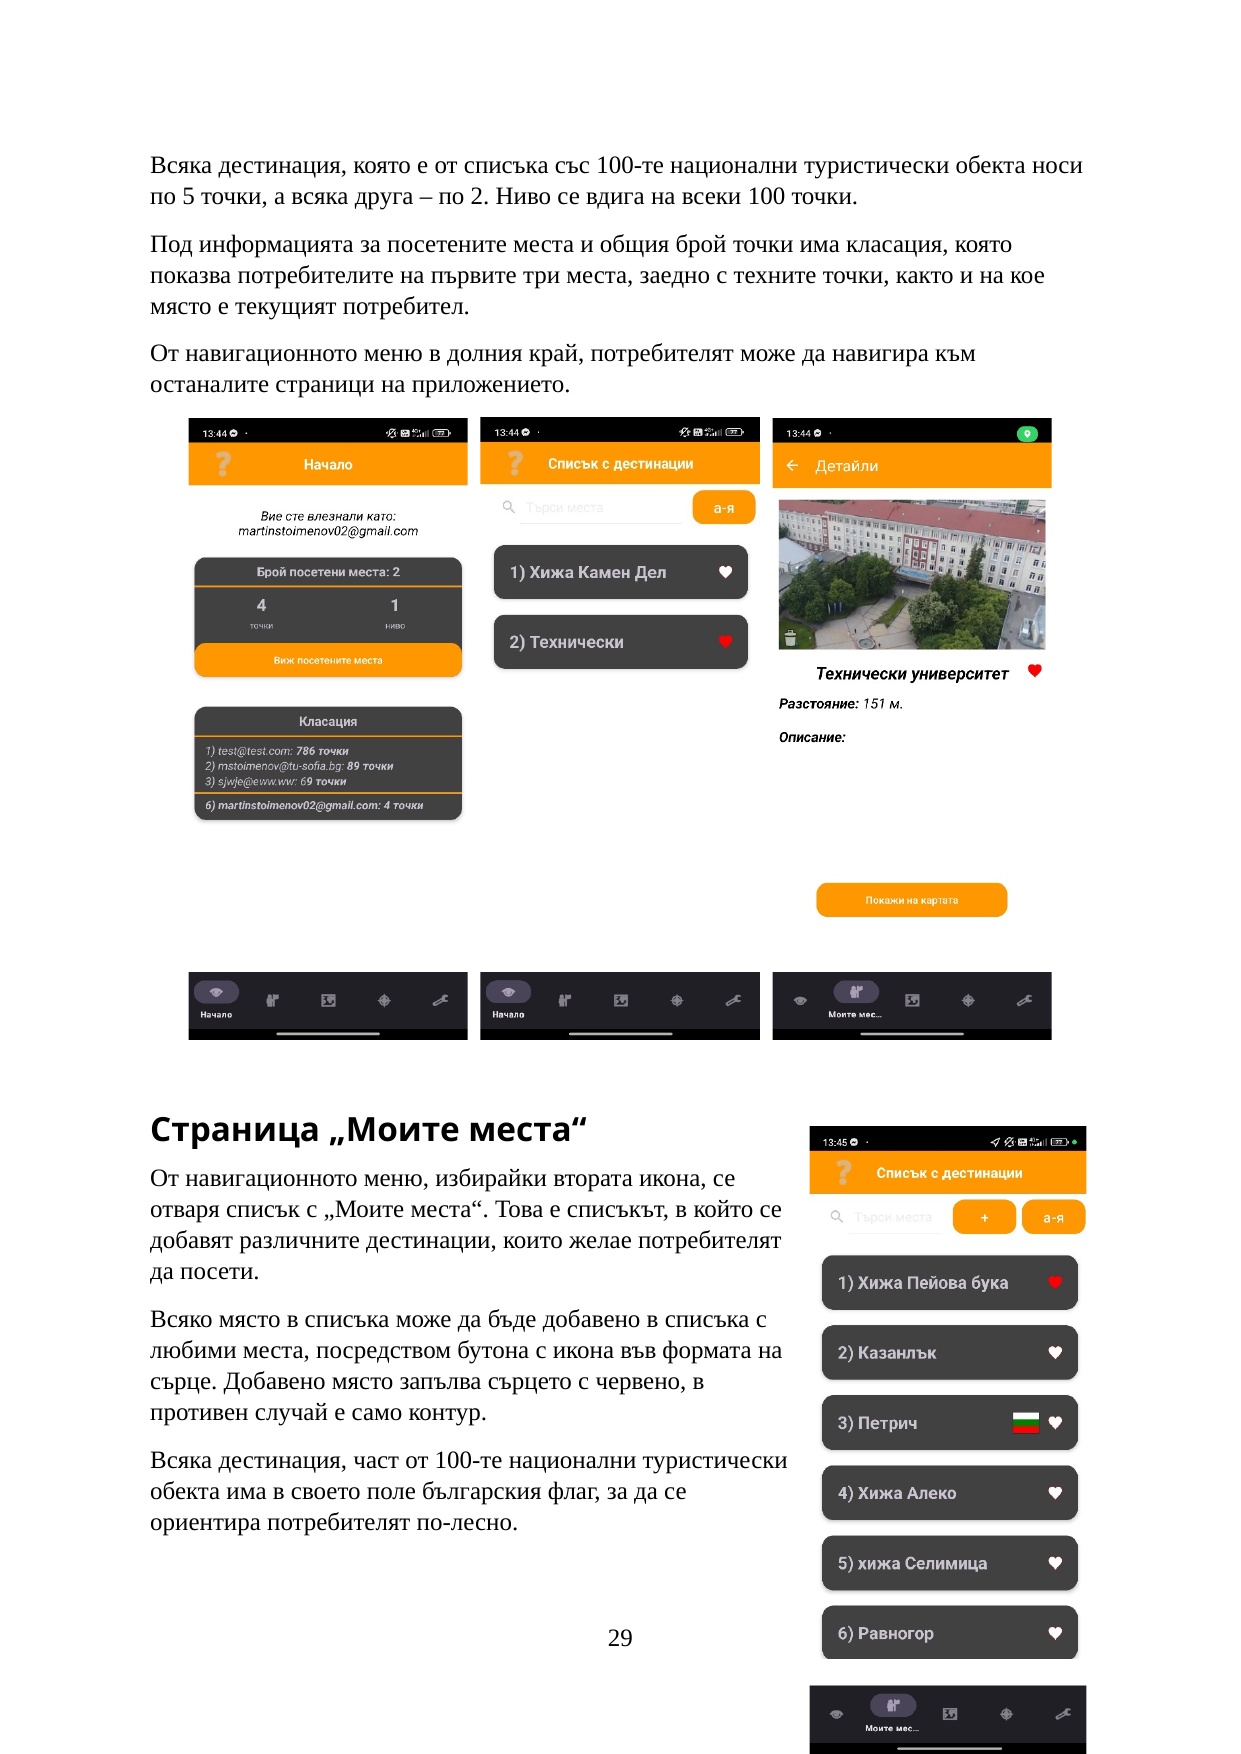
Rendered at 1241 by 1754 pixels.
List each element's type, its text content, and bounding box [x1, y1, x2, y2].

picture [808, 1126, 1087, 1752]
picture [188, 418, 468, 1040]
picture [480, 417, 760, 1040]
text Всяка дестинация, която е от списъка със 100-те национални туристически обекта носи по 5 точки, а всяка друга – по 2. Ниво се вдига на всеки 100 точки. [150, 150, 1090, 210]
text От навигационното меню в долния край, потребителят може да навигира към останалите страници на приложението. [150, 338, 1090, 398]
text От навигационното меню, избирайки втората икона, се отваря списък с „Моите места“. Това е списъкът, в който се добавят различните дестинации, които желае потребителят да посети. [150, 1163, 808, 1285]
picture [772, 418, 1052, 1040]
text Всяка дестинация, част от 100-те национални туристически обекта има в своето поле българския флаг, за да се ориентира потребителят по-лесно. [150, 1445, 808, 1536]
text Всяко място в списъка може да бъде добавено в списъка с любими места, посредством бутона с икона във формата на сърце. Добавено място запълва сърцето с червено, в противен случай е само контур. [150, 1304, 808, 1426]
text Под информацията за посетените места и общия брой точки има класация, която показва потребителите на първите три места, заедно с техните точки, както и на кое място е текущият потребител. [150, 229, 1090, 319]
subtitle Страница „Моите места“ [150, 1106, 1090, 1151]
